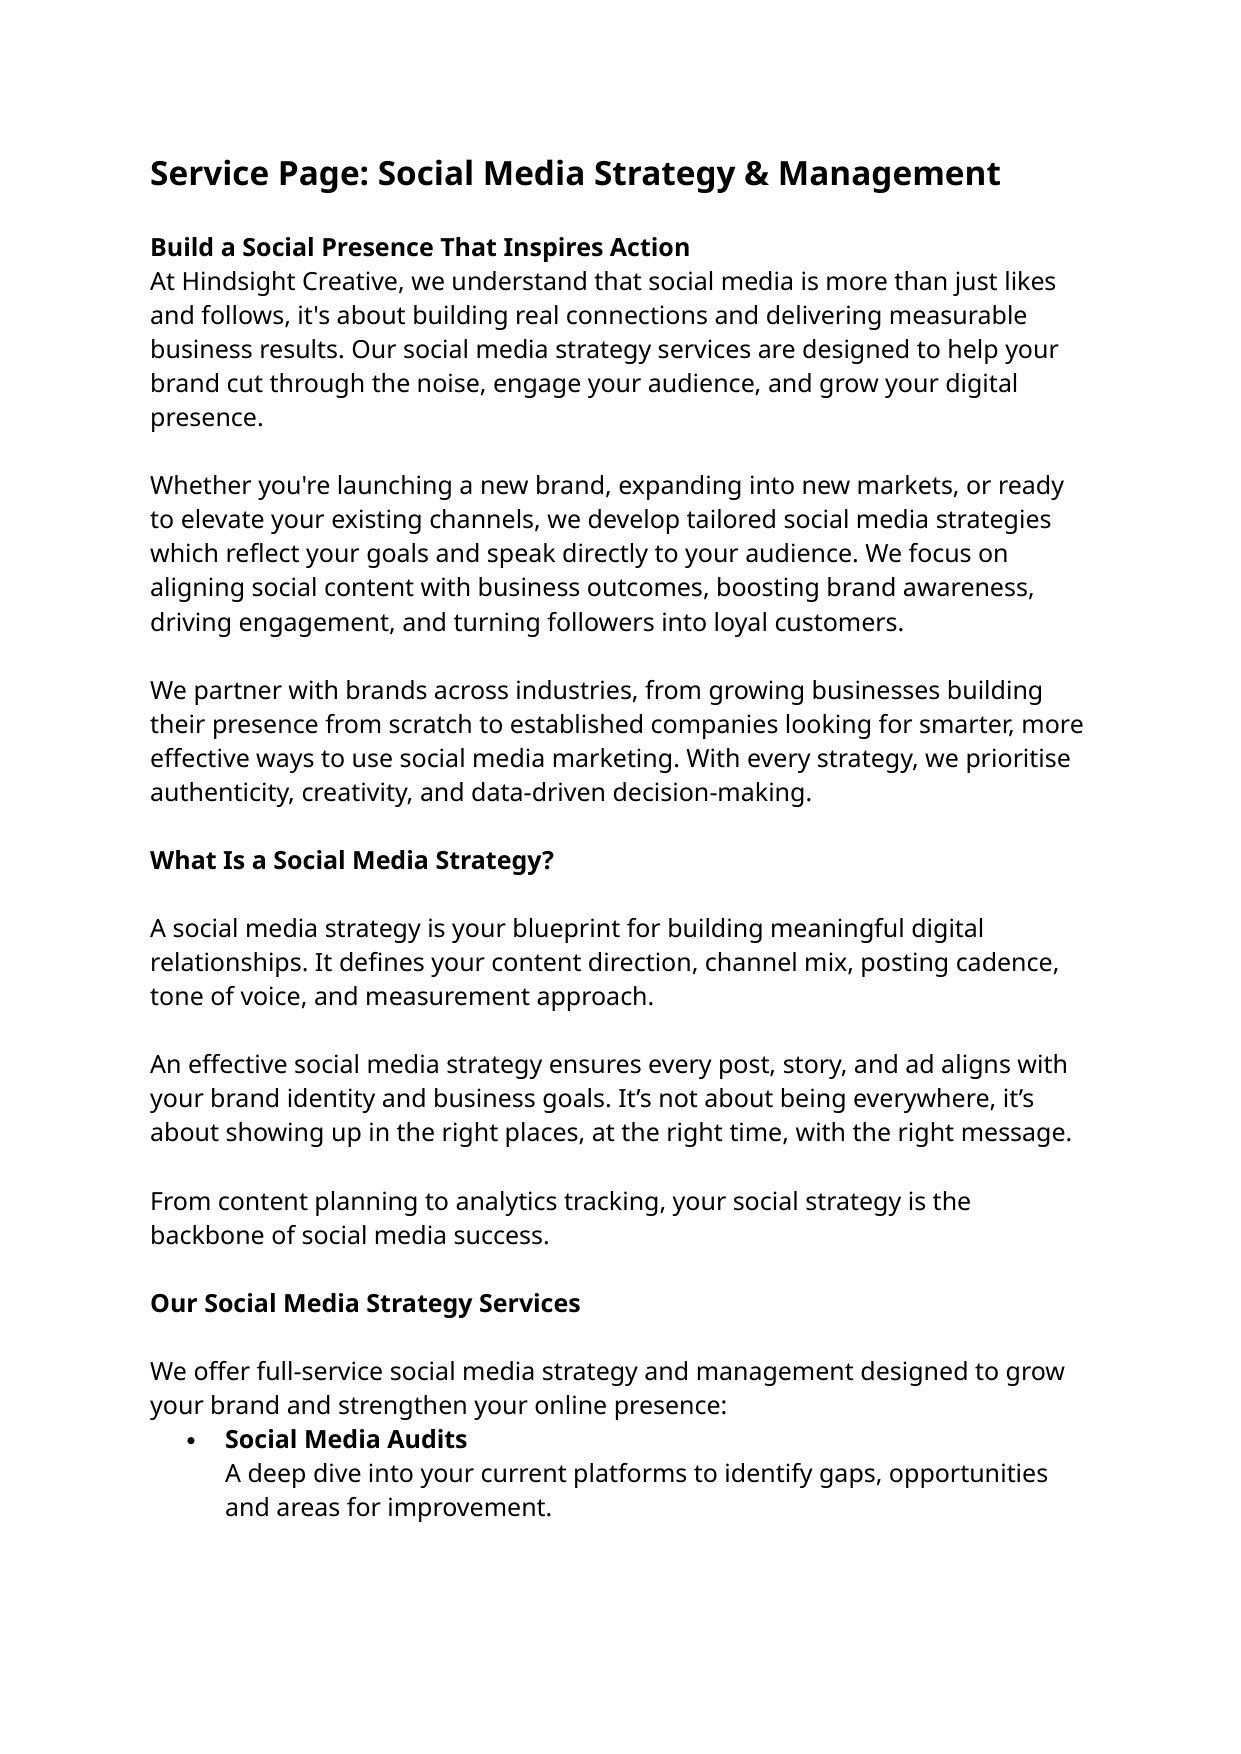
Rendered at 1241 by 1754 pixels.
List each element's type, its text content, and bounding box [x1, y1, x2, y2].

text An effective social media strategy ensures every post, story, and ad aligns with your brand identity and business goals. It’s not about being everywhere, it’s about showing up in the right places, at the right time, with the right message. [150, 1047, 1090, 1149]
text Our Social Media Strategy Services [150, 1285, 1090, 1319]
text From content planning to analytics tracking, your social strategy is the backbone of social media success. [150, 1183, 1090, 1251]
text Build a Social Presence That Inspires Action [150, 229, 1090, 263]
list Social Media Audits A deep dive into your current platforms to identify gaps, opportunities and areas for improvement. [187, 1422, 1090, 1524]
text What Is a Social Media Strategy? [150, 843, 1090, 877]
text At Hindsight Creative, we understand that social media is more than just likes and follows, it's about building real connections and delivering measurable business results. Our social media strategy services are designed to help your brand cut through the noise, engage your audience, and grow your digital presence. [150, 263, 1090, 434]
text Whether you're launching a new brand, expanding into new markets, or ready to elevate your existing channels, we develop tailored social media strategies which reflect your goals and speak directly to your audience. We focus on aligning social content with business outcomes, boosting brand awareness, driving engagement, and turning followers into loyal customers. [150, 468, 1090, 638]
text Service Page: Social Media Strategy & Management [150, 150, 1090, 195]
text We offer full-service social media strategy and management designed to grow your brand and strengthen your online presence: [150, 1353, 1090, 1422]
text A social media strategy is your blueprint for building meaningful digital relationships. It defines your content direction, channel mix, posting cadence, tone of voice, and measurement approach. [150, 911, 1090, 1013]
text We partner with brands across industries, from growing businesses building their presence from scratch to established companies looking for smarter, more effective ways to use social media marketing. With every strategy, we prioritise authenticity, creativity, and data-driven decision-making. [150, 672, 1090, 808]
